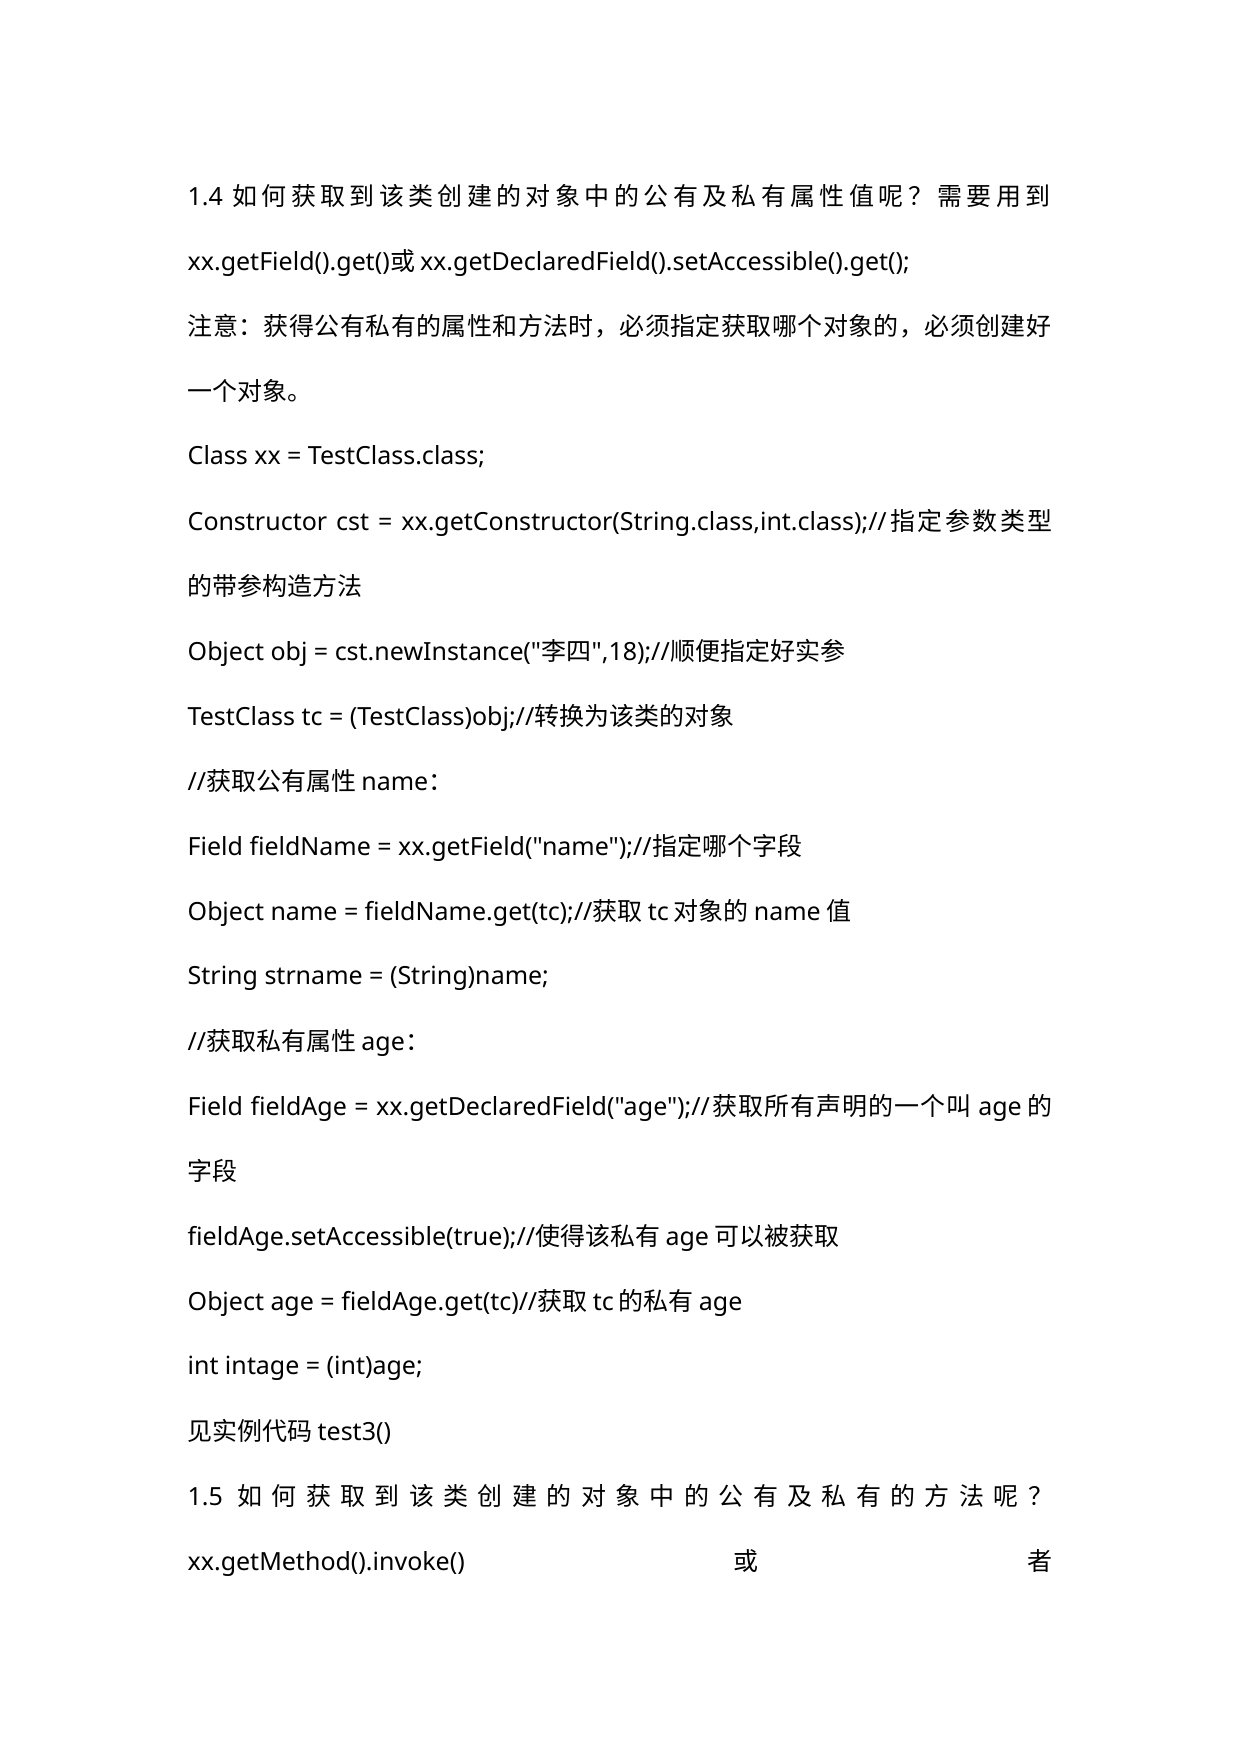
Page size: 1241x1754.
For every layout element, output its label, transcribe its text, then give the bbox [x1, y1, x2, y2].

text fieldAge.setAccessible(true);//使得该私有age可以被获取 [187, 1202, 1053, 1267]
text 见实例代码test3() [187, 1397, 1053, 1462]
text String strname = (String)name; [187, 942, 1053, 1007]
text //获取公有属性name： [187, 747, 1053, 812]
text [187, 1462, 1053, 1592]
text Object obj = cst.newInstance("李四",18);//顺便指定好实参 [187, 617, 1053, 682]
text int intage = (int)age; [187, 1332, 1053, 1397]
text Object age = fieldAge.get(tc)//获取tc的私有age [187, 1267, 1053, 1332]
text Object name = fieldName.get(tc);//获取tc对象的name值 [187, 877, 1053, 942]
text TestClass tc = (TestClass)obj;//转换为该类的对象 [187, 682, 1053, 747]
text Field fieldAge = xx.getDeclaredField("age");//获取所有声明的一个叫age的字段 [187, 1072, 1053, 1202]
text 1.4如何获取到该类创建的对象中的公有及私有属性值呢？需要用到xx.getField().get()或xx.getDeclaredField().setAccessible().get(); [187, 162, 1053, 292]
text 注意：获得公有私有的属性和方法时，必须指定获取哪个对象的，必须创建好一个对象。 [187, 292, 1053, 422]
text Field fieldName = xx.getField("name");//指定哪个字段 [187, 812, 1053, 877]
text Constructor cst = xx.getConstructor(String.class,int.class);//指定参数类型的带参构造方法 [187, 487, 1053, 617]
text //获取私有属性age： [187, 1007, 1053, 1072]
text Class xx = TestClass.class; [187, 422, 1053, 487]
